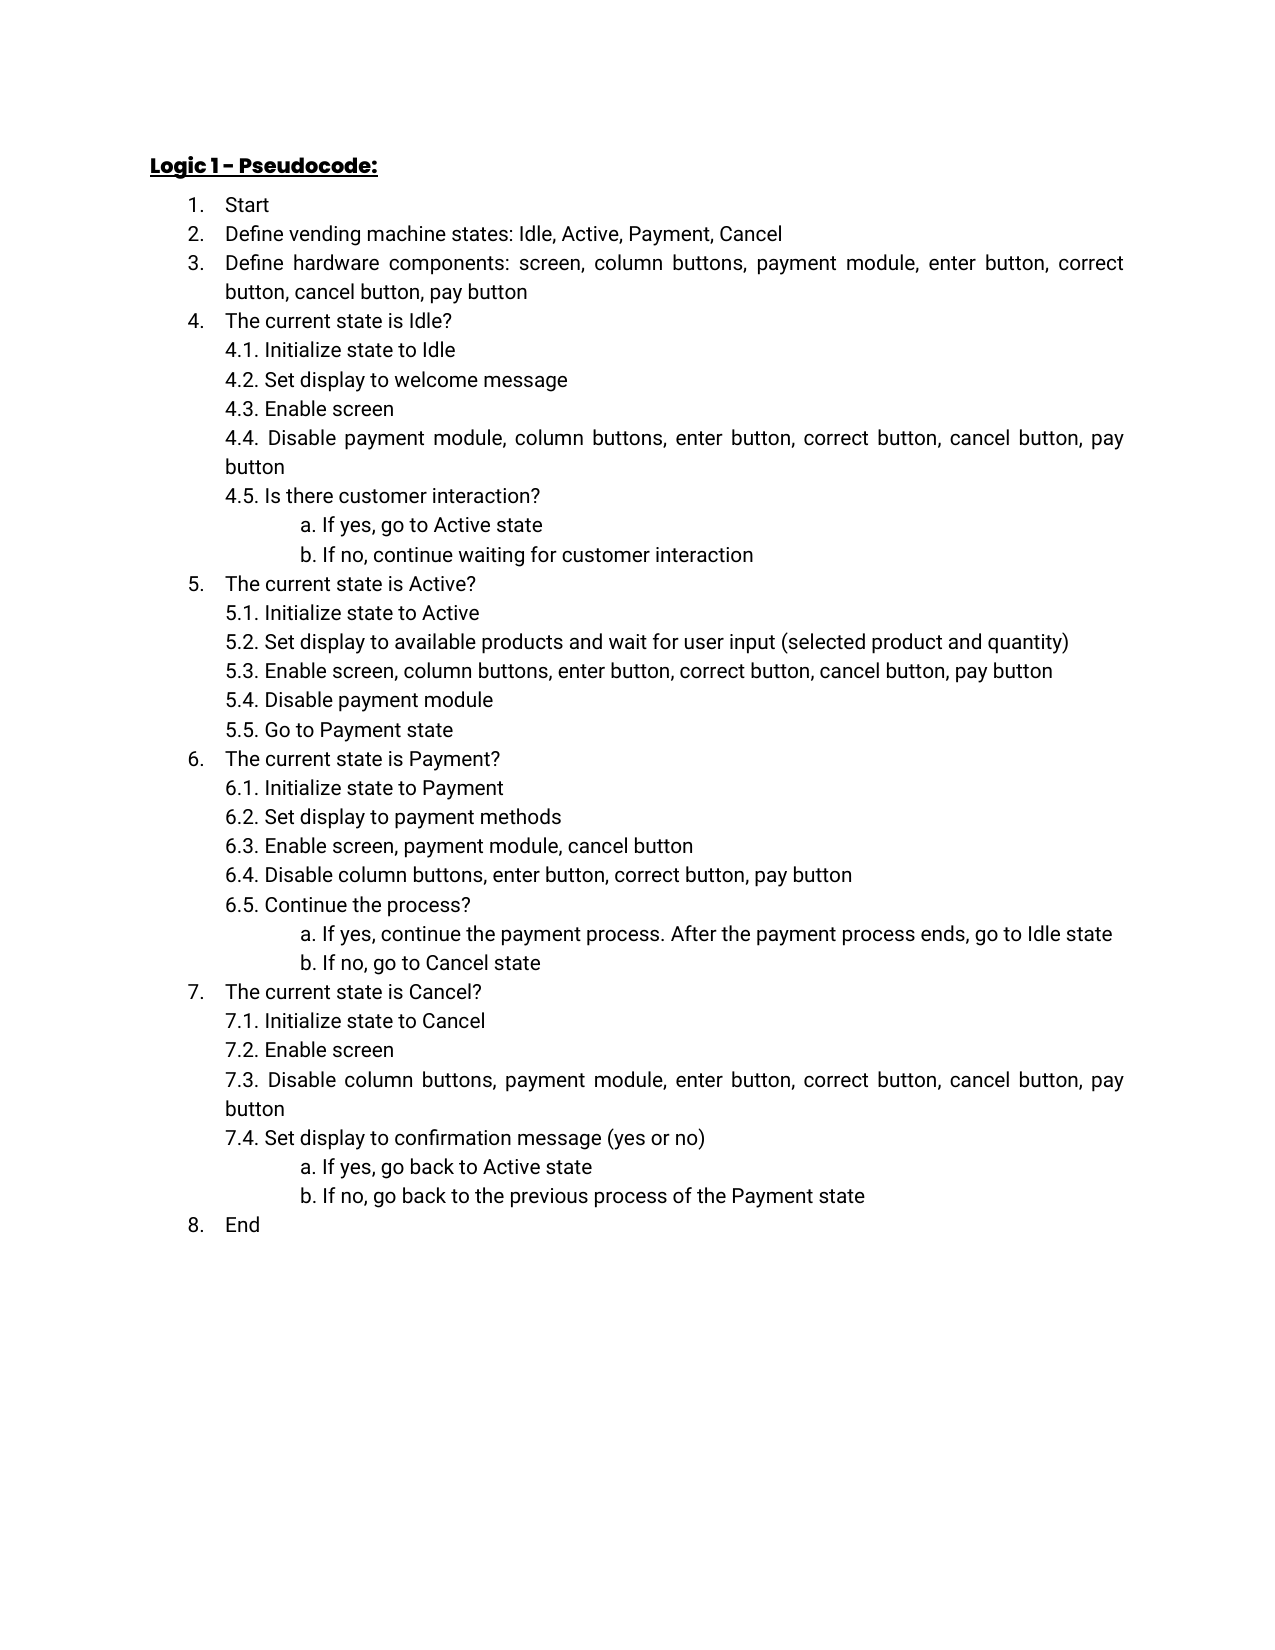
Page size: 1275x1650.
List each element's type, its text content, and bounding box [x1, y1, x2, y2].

text 5.3. Enable screen, column buttons, enter button, correct button, cancel button, pay button [150, 659, 1125, 684]
list The current state is Cancel? [187, 980, 1125, 1004]
text 5.2. Set display to available products and wait for user input (selected product and quantity) [150, 630, 1125, 654]
text 7.1. Initialize state to Cancel [150, 1009, 1125, 1034]
text 4.2. Set display to welcome message [150, 368, 1125, 392]
list Start [187, 193, 1125, 217]
text b. If no, go back to the previous process of the Payment state [225, 1184, 1125, 1209]
text 6.5. Continue the process? [150, 893, 1125, 917]
text 6.2. Set display to payment methods [150, 805, 1125, 829]
text b. If no, go to Cancel state [150, 951, 1125, 975]
subtitle Logic 1 - Pseudocode: [150, 150, 1125, 181]
text 4.4. Disable payment module, column buttons, enter button, correct button, cancel button, pay button [225, 426, 1125, 479]
list Define hardware components: screen, column buttons, payment module, enter button, correct button, cancel button, pay button [187, 251, 1125, 304]
text 4.1. Initialize state to Idle [150, 338, 1125, 363]
list The current state is Payment? [187, 747, 1125, 771]
list The current state is Active? [187, 572, 1125, 596]
text 4.3. Enable screen [150, 397, 1125, 421]
text 5.5. Go to Payment state [150, 718, 1125, 742]
list Define vending machine states: Idle, Active, Payment, Cancel [187, 222, 1125, 246]
text 5.4. Disable payment module [150, 688, 1125, 713]
text 6.4. Disable column buttons, enter button, correct button, pay button [150, 863, 1125, 888]
text a. If yes, go back to Active state [225, 1155, 1125, 1179]
text 7.2. Enable screen [150, 1038, 1125, 1063]
text 4.5. Is there customer interaction? [150, 484, 1125, 509]
text 6.1. Initialize state to Payment [150, 776, 1125, 800]
text a. If yes, go to Active state [150, 513, 1125, 538]
text 7.3. Disable column buttons, payment module, enter button, correct button, cancel button, pay button [225, 1068, 1125, 1121]
text 5.1. Initialize state to Active [150, 601, 1125, 625]
text b. If no, continue waiting for customer interaction [150, 543, 1125, 567]
text 6.3. Enable screen, payment module, cancel button [150, 834, 1125, 859]
list The current state is Idle? [187, 309, 1125, 334]
list End [187, 1213, 1125, 1238]
text 7.4. Set display to confirmation message (yes or no) [225, 1126, 1125, 1150]
text a. If yes, continue the payment process. After the payment process ends, go to Idle state [150, 922, 1125, 946]
